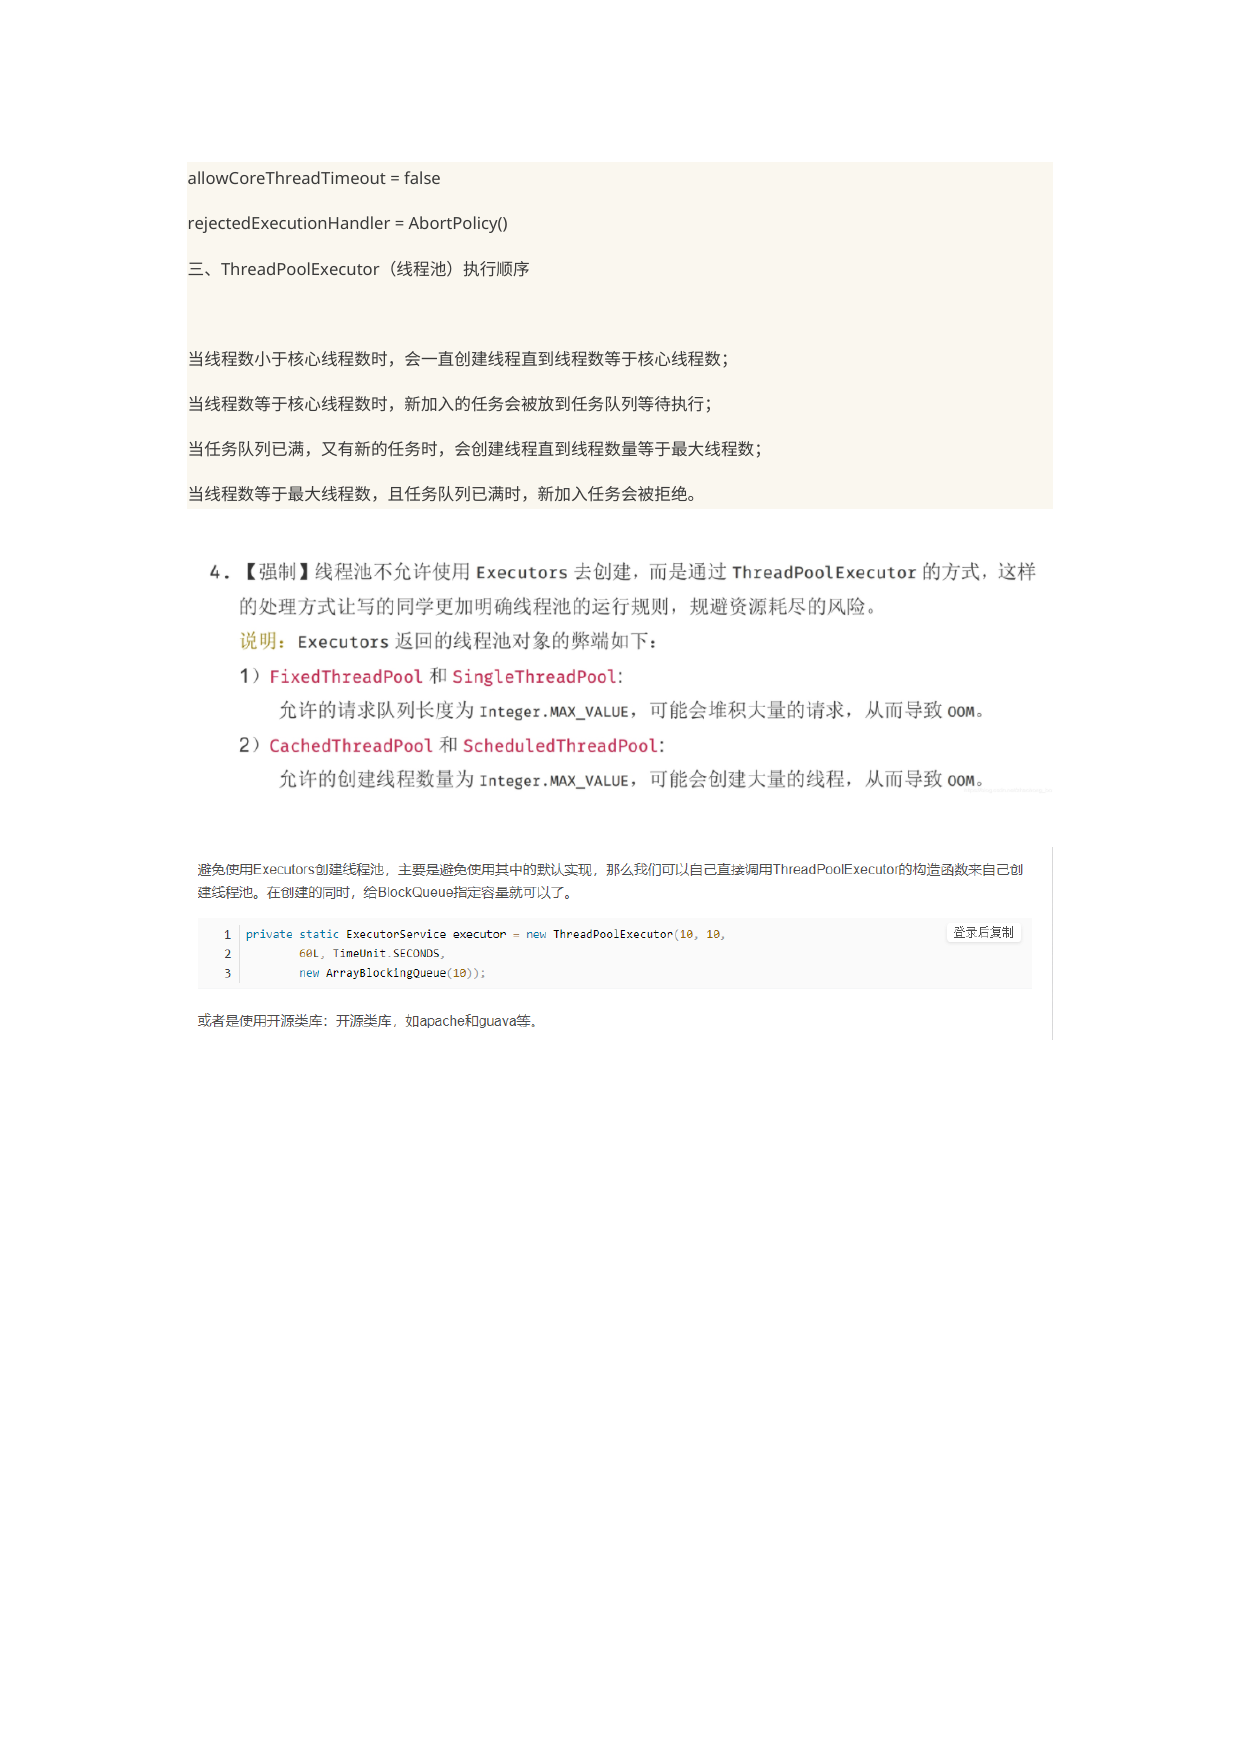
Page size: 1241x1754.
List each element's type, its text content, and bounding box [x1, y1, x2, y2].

text allowCoreThreadTimeout = false [187, 162, 1053, 194]
text 三、ThreadPoolExecutor（线程池）执行顺序 [187, 252, 1053, 284]
picture [187, 847, 1053, 1040]
picture [187, 554, 1053, 814]
text 当任务队列已满，又有新的任务时，会创建线程直到线程数量等于最大线程数； [187, 432, 1053, 464]
text 当线程数等于最大线程数，且任务队列已满时，新加入任务会被拒绝。 [187, 477, 1053, 509]
text 当线程数等于核心线程数时，新加入的任务会被放到任务队列等待执行； [187, 387, 1053, 419]
text rejectedExecutionHandler = AbortPolicy() [187, 207, 1053, 239]
text 当线程数小于核心线程数时，会一直创建线程直到线程数等于核心线程数； [187, 342, 1053, 374]
